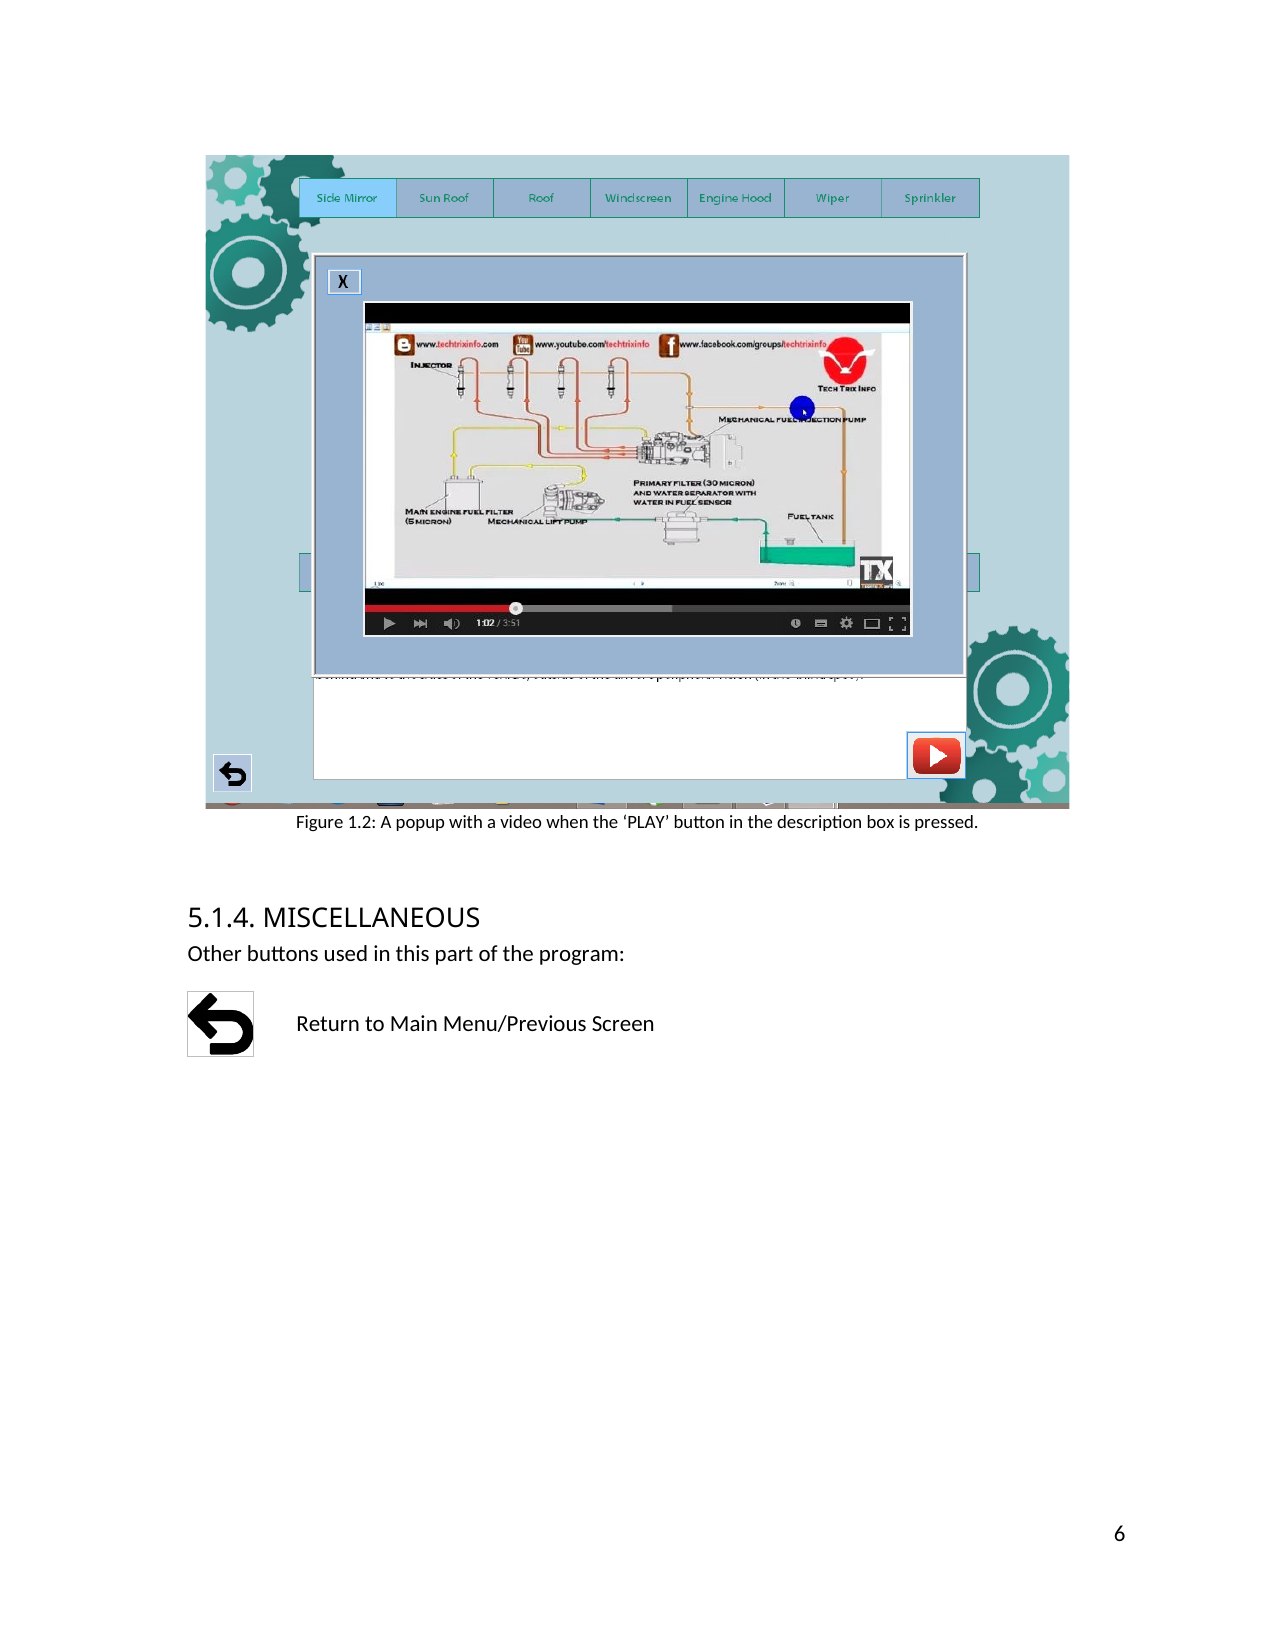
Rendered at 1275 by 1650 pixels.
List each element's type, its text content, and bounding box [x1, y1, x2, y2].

subtitle MISCELLANEOUS [187, 899, 1125, 936]
text Other buttons used in this part of the program: [187, 939, 1125, 967]
picture [205, 155, 1070, 809]
picture [188, 992, 253, 1056]
